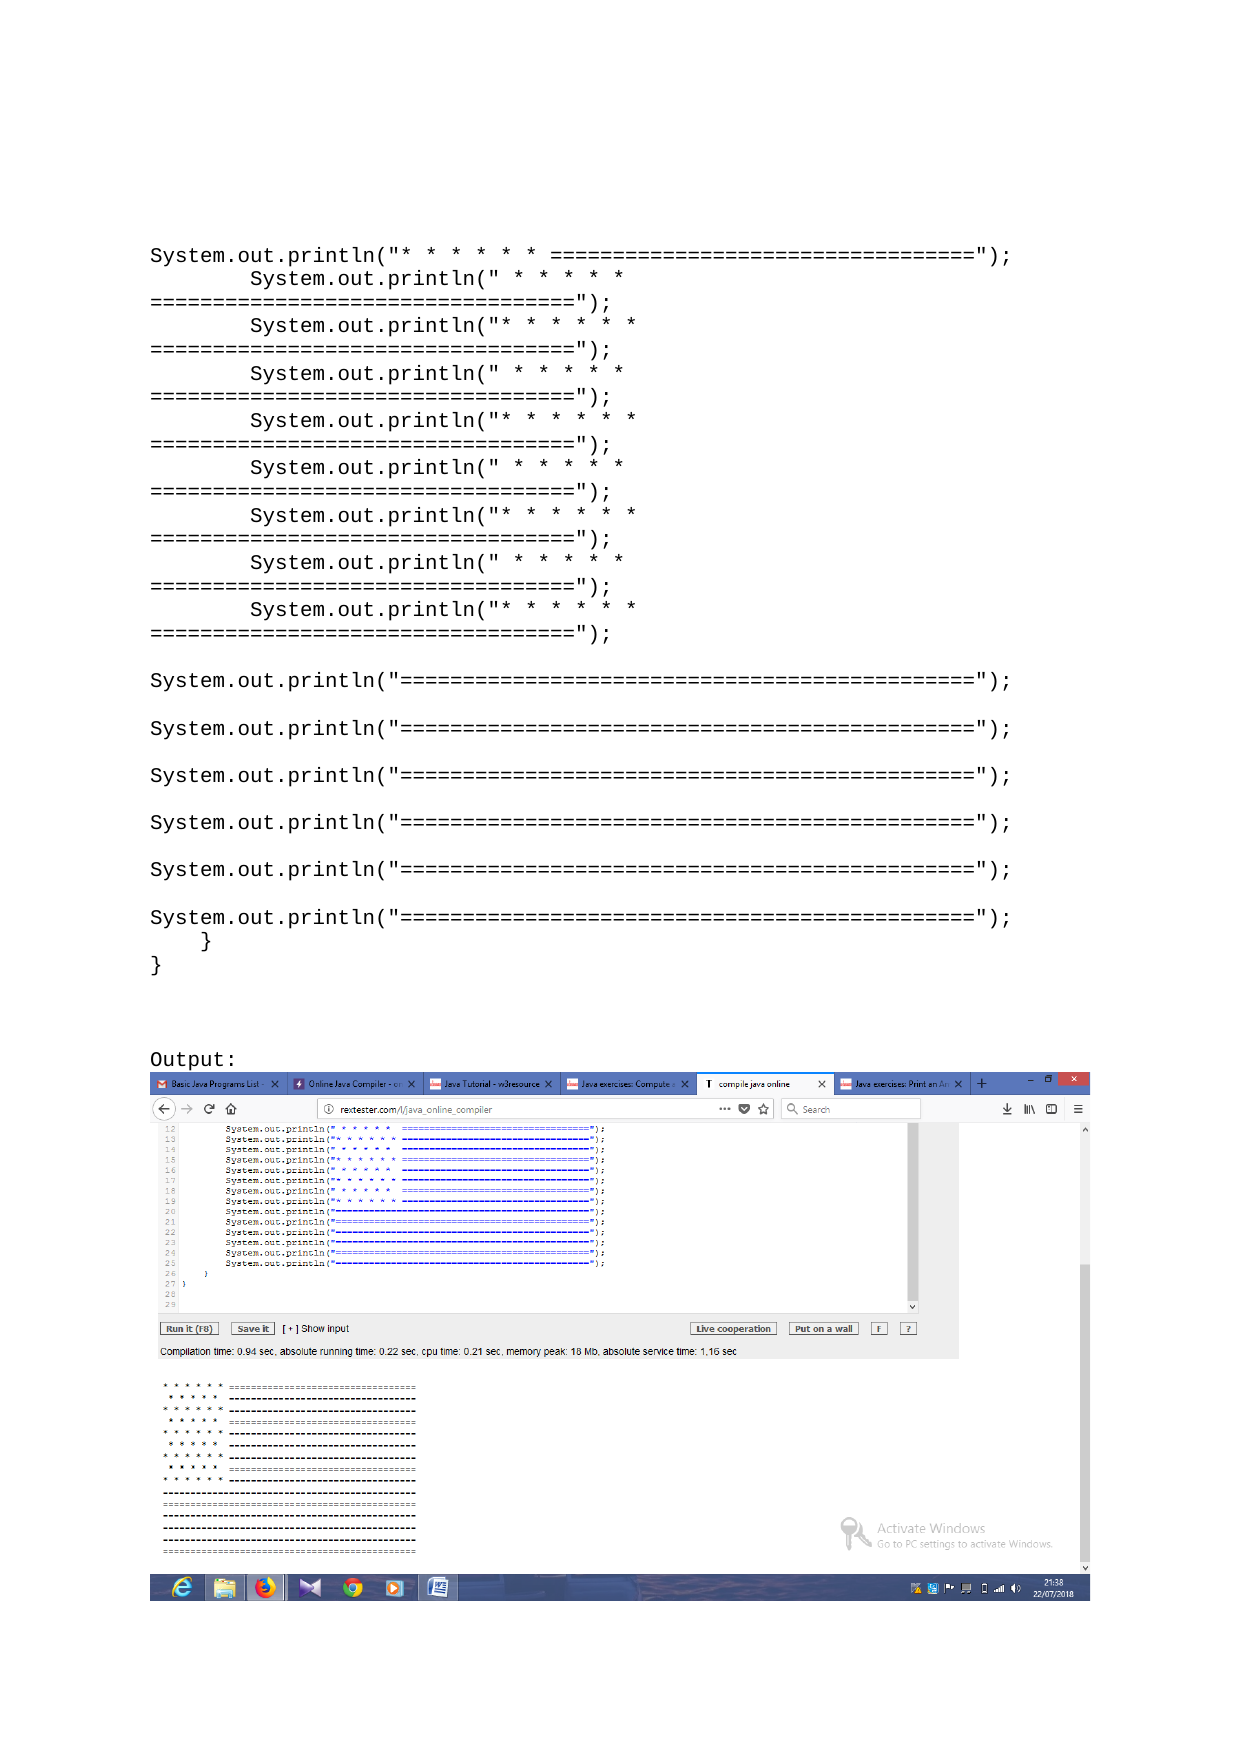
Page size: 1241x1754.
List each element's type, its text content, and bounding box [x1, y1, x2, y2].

text } [150, 930, 1090, 954]
text System.out.println(" * * * * * =================================="); [150, 552, 1090, 599]
text System.out.println("* * * * * * =================================="); [150, 599, 1090, 647]
text Output: [150, 1048, 1090, 1072]
picture [150, 1072, 1091, 1601]
text System.out.println(" * * * * * =================================="); [150, 363, 1090, 410]
text System.out.println(" * * * * * =================================="); [150, 268, 1090, 316]
text } [150, 954, 1090, 978]
text System.out.println("* * * * * * =================================="); [150, 410, 1090, 457]
text System.out.println("=============================================="); [150, 836, 1090, 883]
text System.out.println("=============================================="); [150, 694, 1090, 741]
text System.out.println(" * * * * * =================================="); [150, 457, 1090, 505]
text System.out.println("=============================================="); [150, 741, 1090, 788]
text System.out.println("* * * * * * =================================="); [150, 316, 1090, 363]
text System.out.println("=============================================="); [150, 647, 1090, 694]
text System.out.println("=============================================="); [150, 788, 1090, 836]
text System.out.println("=============================================="); [150, 883, 1090, 930]
text System.out.println("* * * * * * =================================="); [150, 505, 1090, 552]
text System.out.println("* * * * * * =================================="); [150, 244, 1090, 268]
